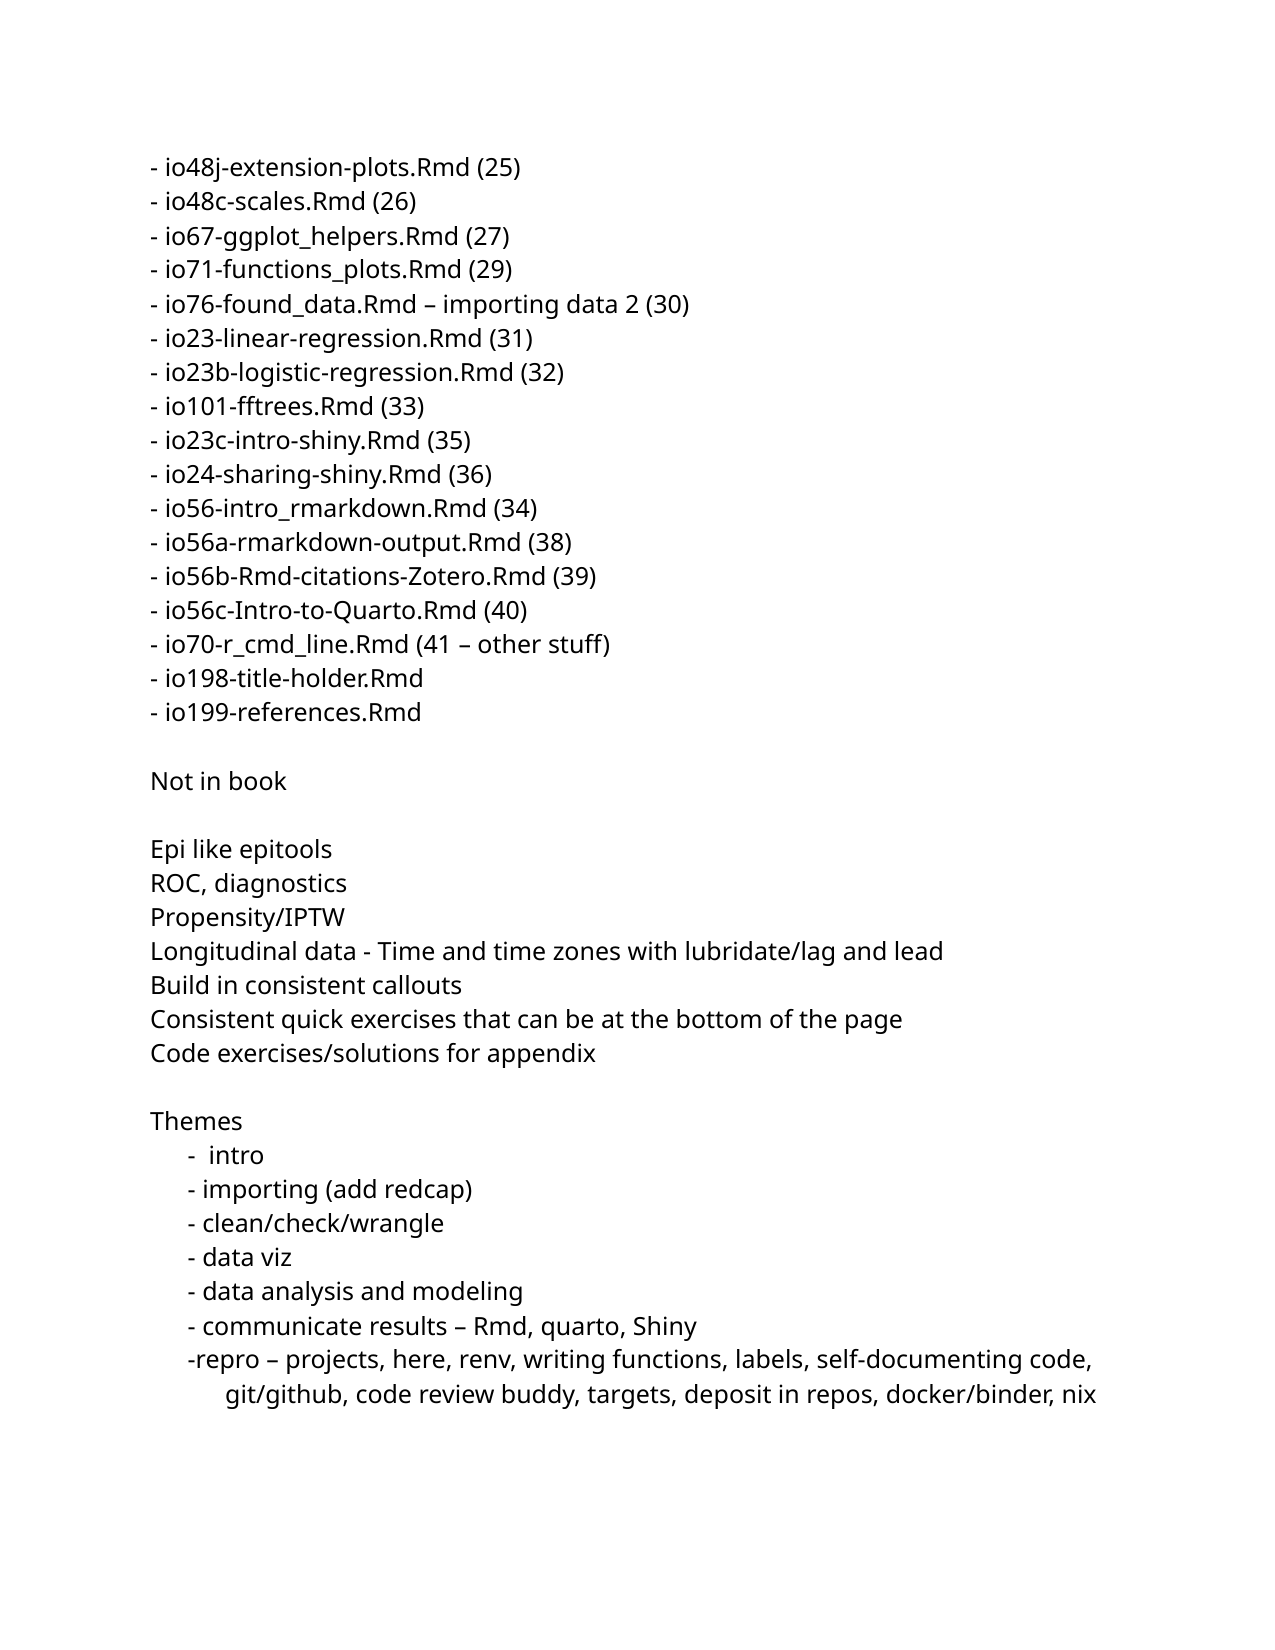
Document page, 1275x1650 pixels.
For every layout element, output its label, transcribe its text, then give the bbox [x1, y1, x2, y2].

text - io56a-rmarkdown-output.Rmd (38) [150, 525, 1125, 559]
list - data viz [187, 1240, 1125, 1274]
text - io71-functions_plots.Rmd (29) [150, 252, 1125, 286]
list - clean/check/wrangle [187, 1206, 1125, 1240]
text - io56b-Rmd-citations-Zotero.Rmd (39) [150, 559, 1125, 593]
list - importing (add redcap) [187, 1172, 1125, 1206]
list -repro – projects, here, renv, writing functions, labels, self-documenting code, git/github, code review buddy, targets, deposit in repos, docker/binder, nix [187, 1342, 1125, 1410]
text Not in book [150, 763, 1125, 797]
text Epi like epitools [150, 831, 1125, 865]
text Themes [150, 1104, 1125, 1138]
text - io67-ggplot_helpers.Rmd (27) [150, 218, 1125, 252]
text - io48j-extension-plots.Rmd (25) [150, 150, 1125, 184]
text - io70-r_cmd_line.Rmd (41 – other stuff) [150, 627, 1125, 661]
text Propensity/IPTW [150, 899, 1125, 933]
text - io23-linear-regression.Rmd (31) [150, 320, 1125, 354]
text Consistent quick exercises that can be at the bottom of the page [150, 1002, 1125, 1036]
text Build in consistent callouts [150, 967, 1125, 1002]
text - io199-references.Rmd [150, 695, 1125, 729]
list - communicate results – Rmd, quarto, Shiny [187, 1308, 1125, 1342]
text - io23b-logistic-regression.Rmd (32) [150, 354, 1125, 388]
text Code exercises/solutions for appendix [150, 1036, 1125, 1070]
text - io76-found_data.Rmd – importing data 2 (30) [150, 286, 1125, 320]
text - io56-intro_rmarkdown.Rmd (34) [150, 491, 1125, 525]
text ROC, diagnostics [150, 865, 1125, 899]
text - io198-title-holder.Rmd [150, 661, 1125, 695]
text - io24-sharing-shiny.Rmd (36) [150, 457, 1125, 491]
text - io56c-Intro-to-Quarto.Rmd (40) [150, 593, 1125, 627]
list - data analysis and modeling [187, 1274, 1125, 1308]
text - io101-fftrees.Rmd (33) [150, 388, 1125, 422]
text Longitudinal data - Time and time zones with lubridate/lag and lead [150, 933, 1125, 967]
list - intro [187, 1138, 1125, 1172]
text - io48c-scales.Rmd (26) [150, 184, 1125, 218]
text - io23c-intro-shiny.Rmd (35) [150, 422, 1125, 457]
